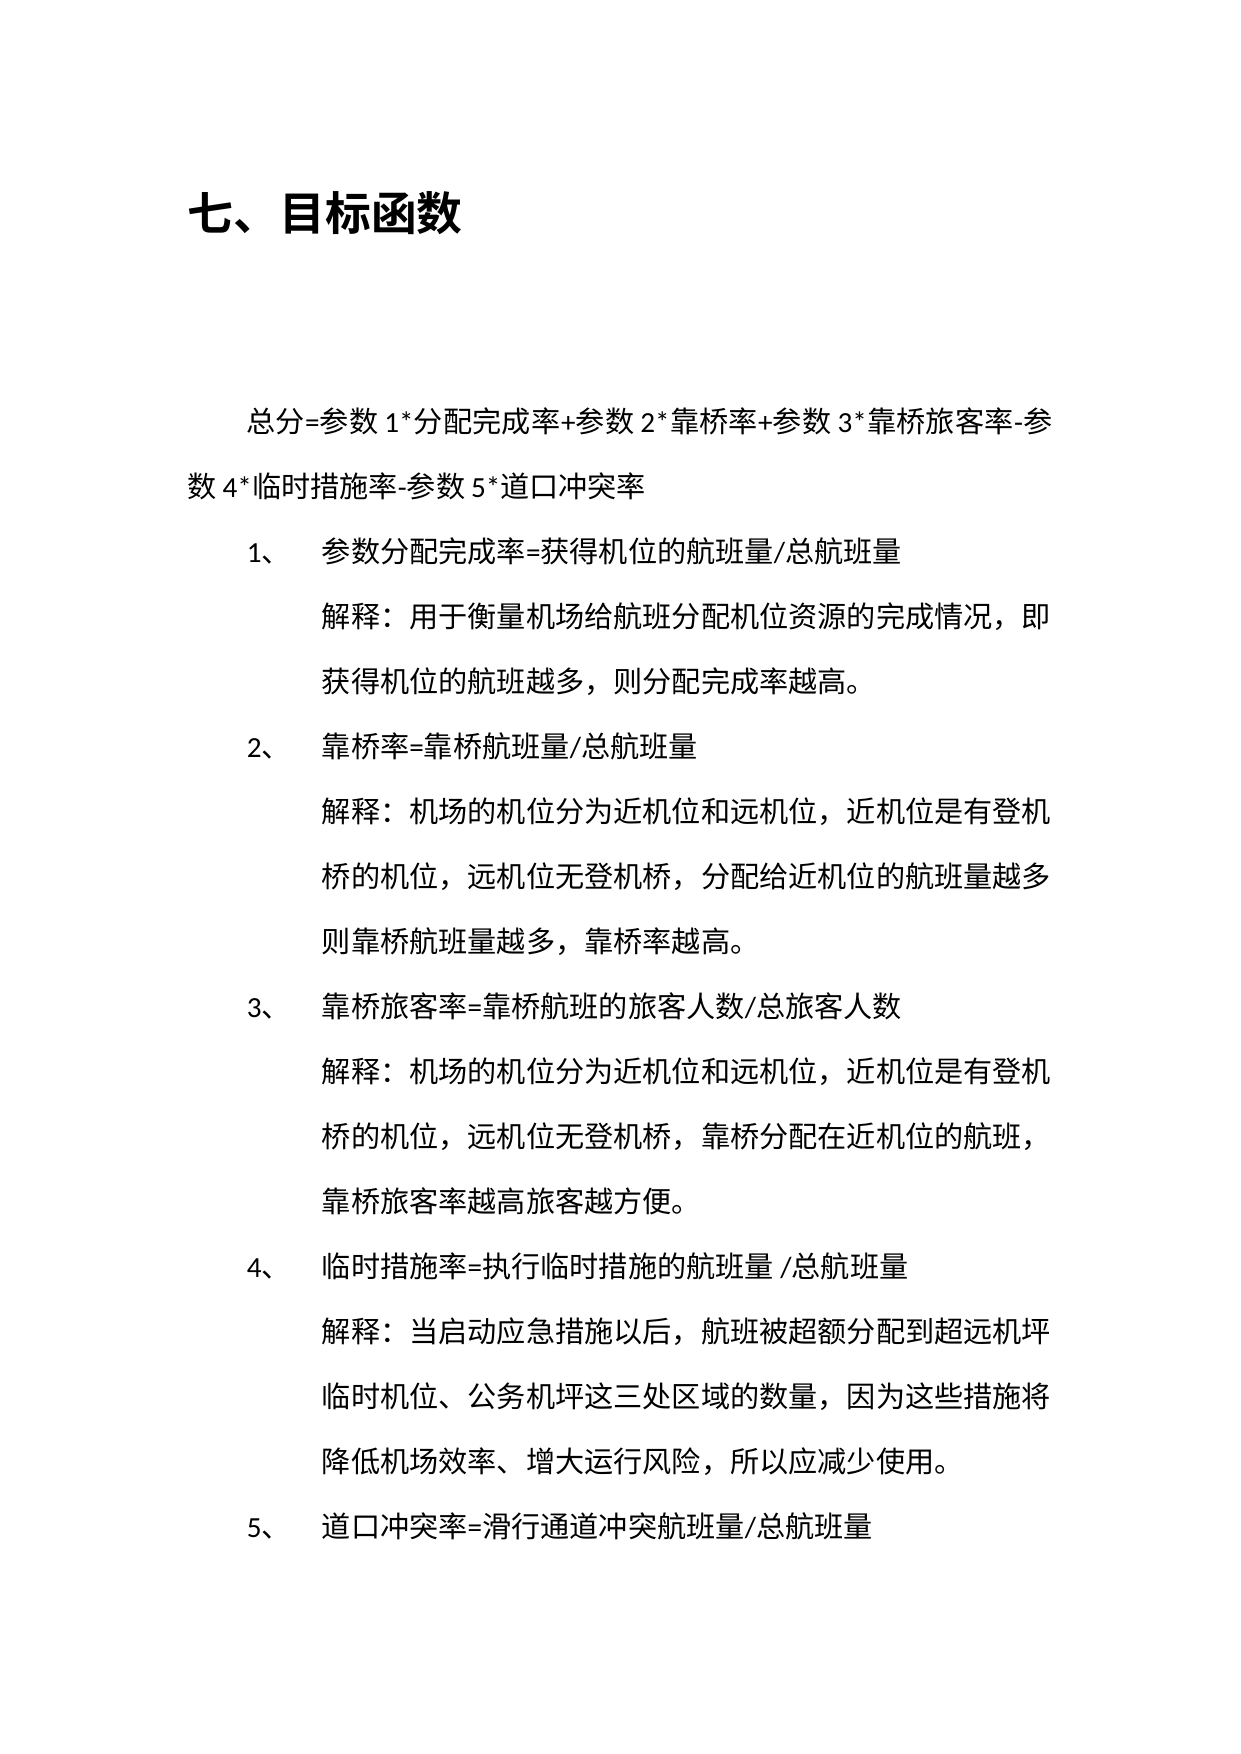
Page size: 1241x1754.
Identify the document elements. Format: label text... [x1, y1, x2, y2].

text 总分=参数1*分配完成率+参数2*靠桥率+参数3*靠桥旅客率-参数4*临时措施率-参数5*道口冲突率 [187, 387, 1053, 517]
list 参数分配完成率=获得机位的航班量/总航班量 [247, 517, 1053, 582]
list 道口冲突率=滑行通道冲突航班量/总航班量 [247, 1492, 1053, 1557]
list 靠桥旅客率=靠桥航班的旅客人数/总旅客人数 [247, 972, 1053, 1037]
list 临时措施率=执行临时措施的航班量 /总航班量 [247, 1232, 1053, 1297]
list 靠桥率=靠桥航班量/总航班量 [247, 712, 1053, 777]
subtitle 七、目标函数 [187, 162, 1053, 259]
list 解释：当启动应急措施以后，航班被超额分配到超远机坪、临时机位、公务机坪这三处区域的数量，因为这些措施将降低机场效率、增大运行风险，所以应减少使用。 [322, 1297, 1053, 1492]
list 解释：机场的机位分为近机位和远机位，近机位是有登机桥的机位，远机位无登机桥，靠桥分配在近机位的航班，靠桥旅客率越高旅客越方便。 [322, 1037, 1053, 1232]
list 解释：机场的机位分为近机位和远机位，近机位是有登机桥的机位，远机位无登机桥，分配给近机位的航班量越多，则靠桥航班量越多，靠桥率越高。 [322, 777, 1053, 972]
list 解释：用于衡量机场给航班分配机位资源的完成情况，即获得机位的航班越多，则分配完成率越高。 [322, 582, 1053, 712]
